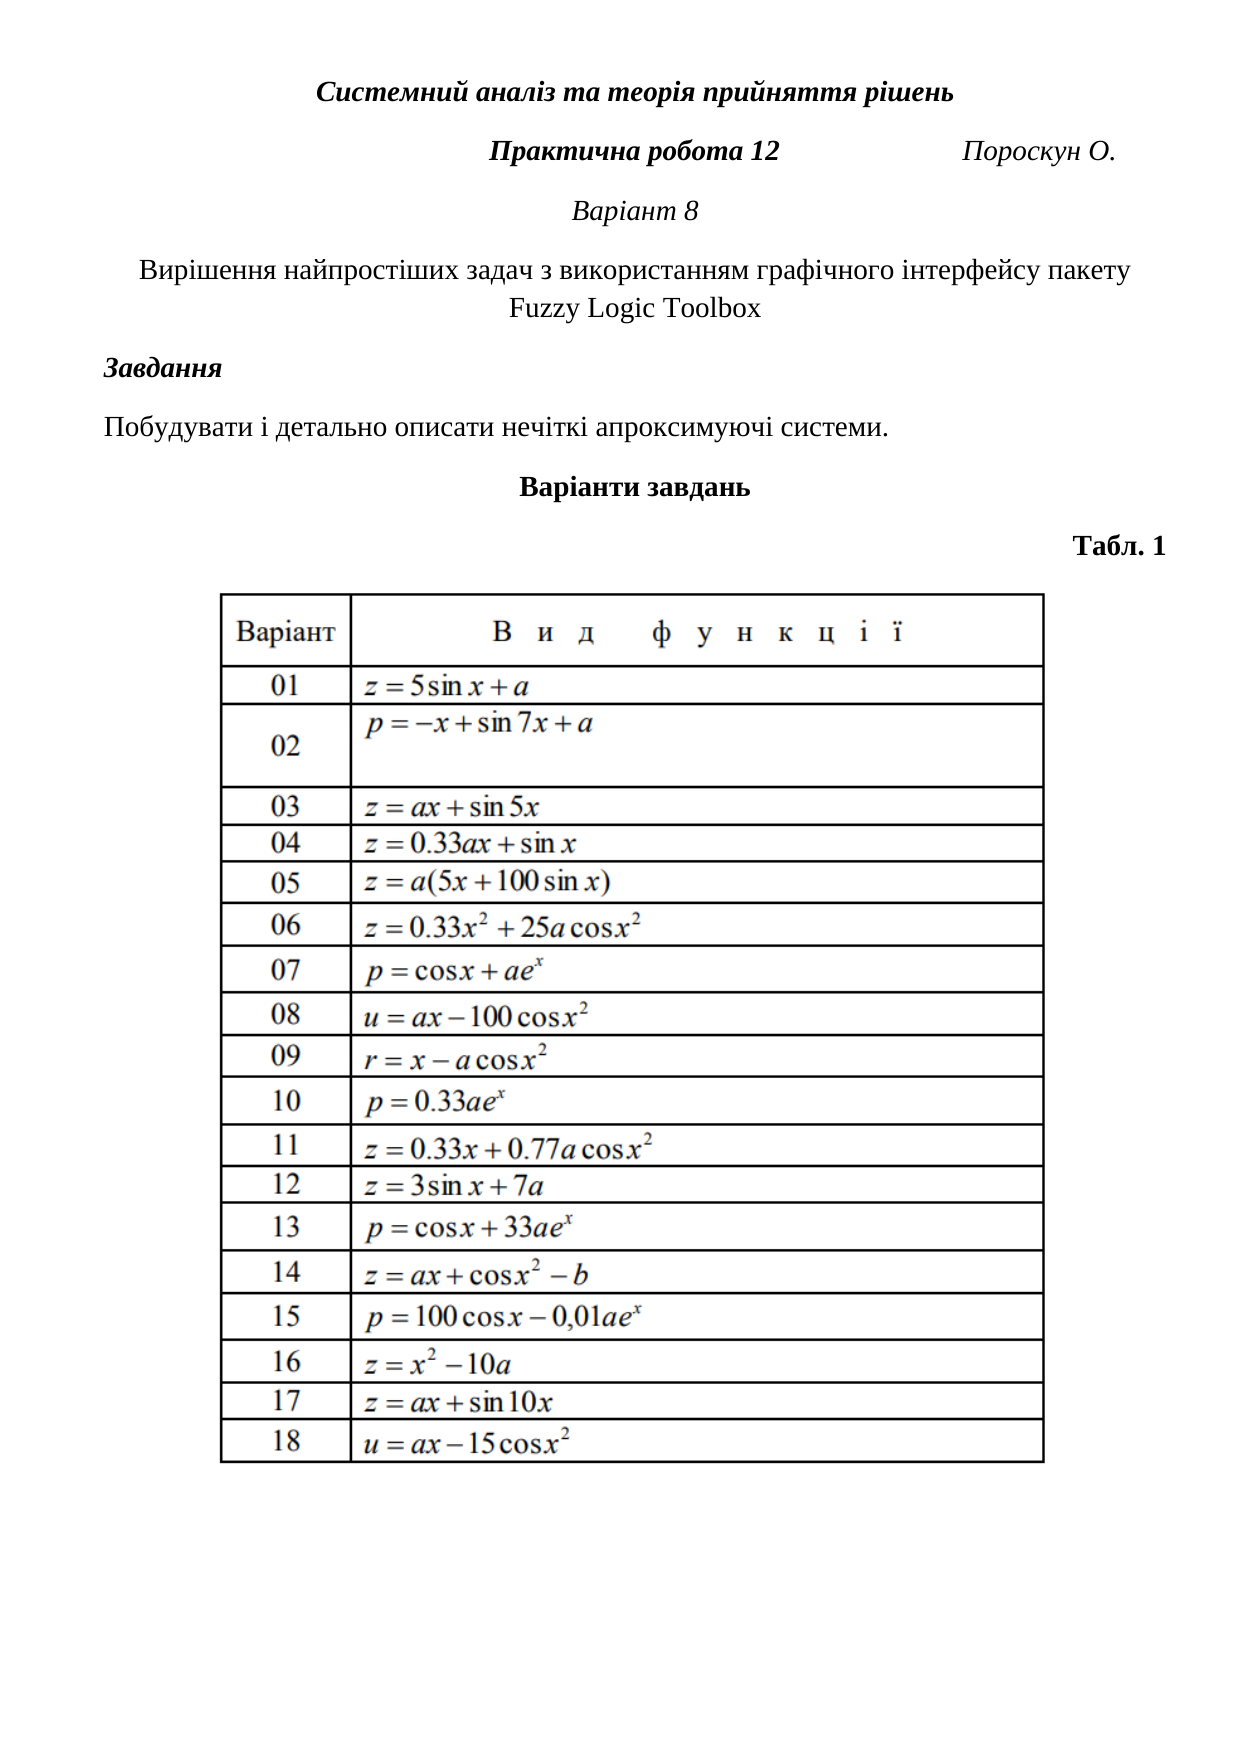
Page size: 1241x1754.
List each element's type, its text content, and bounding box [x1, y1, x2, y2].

text Завдання [103, 350, 1167, 383]
text Побудувати і детально описати нечіткі апроксимуючі системи. [103, 409, 1167, 443]
text Табл. 1 [103, 528, 1167, 562]
text Варіанти завдань [103, 469, 1167, 502]
text Системний аналіз та теорія прийняття рішень [103, 74, 1167, 107]
text Практична робота 12 Пороскун О. [103, 133, 1167, 167]
picture [211, 587, 1059, 1467]
text Вирішення найпростіших задач з використанням графічного інтерфейсу пакету Fuzzy Logic Toolbox [103, 252, 1167, 324]
text Варіант 8 [103, 193, 1167, 226]
